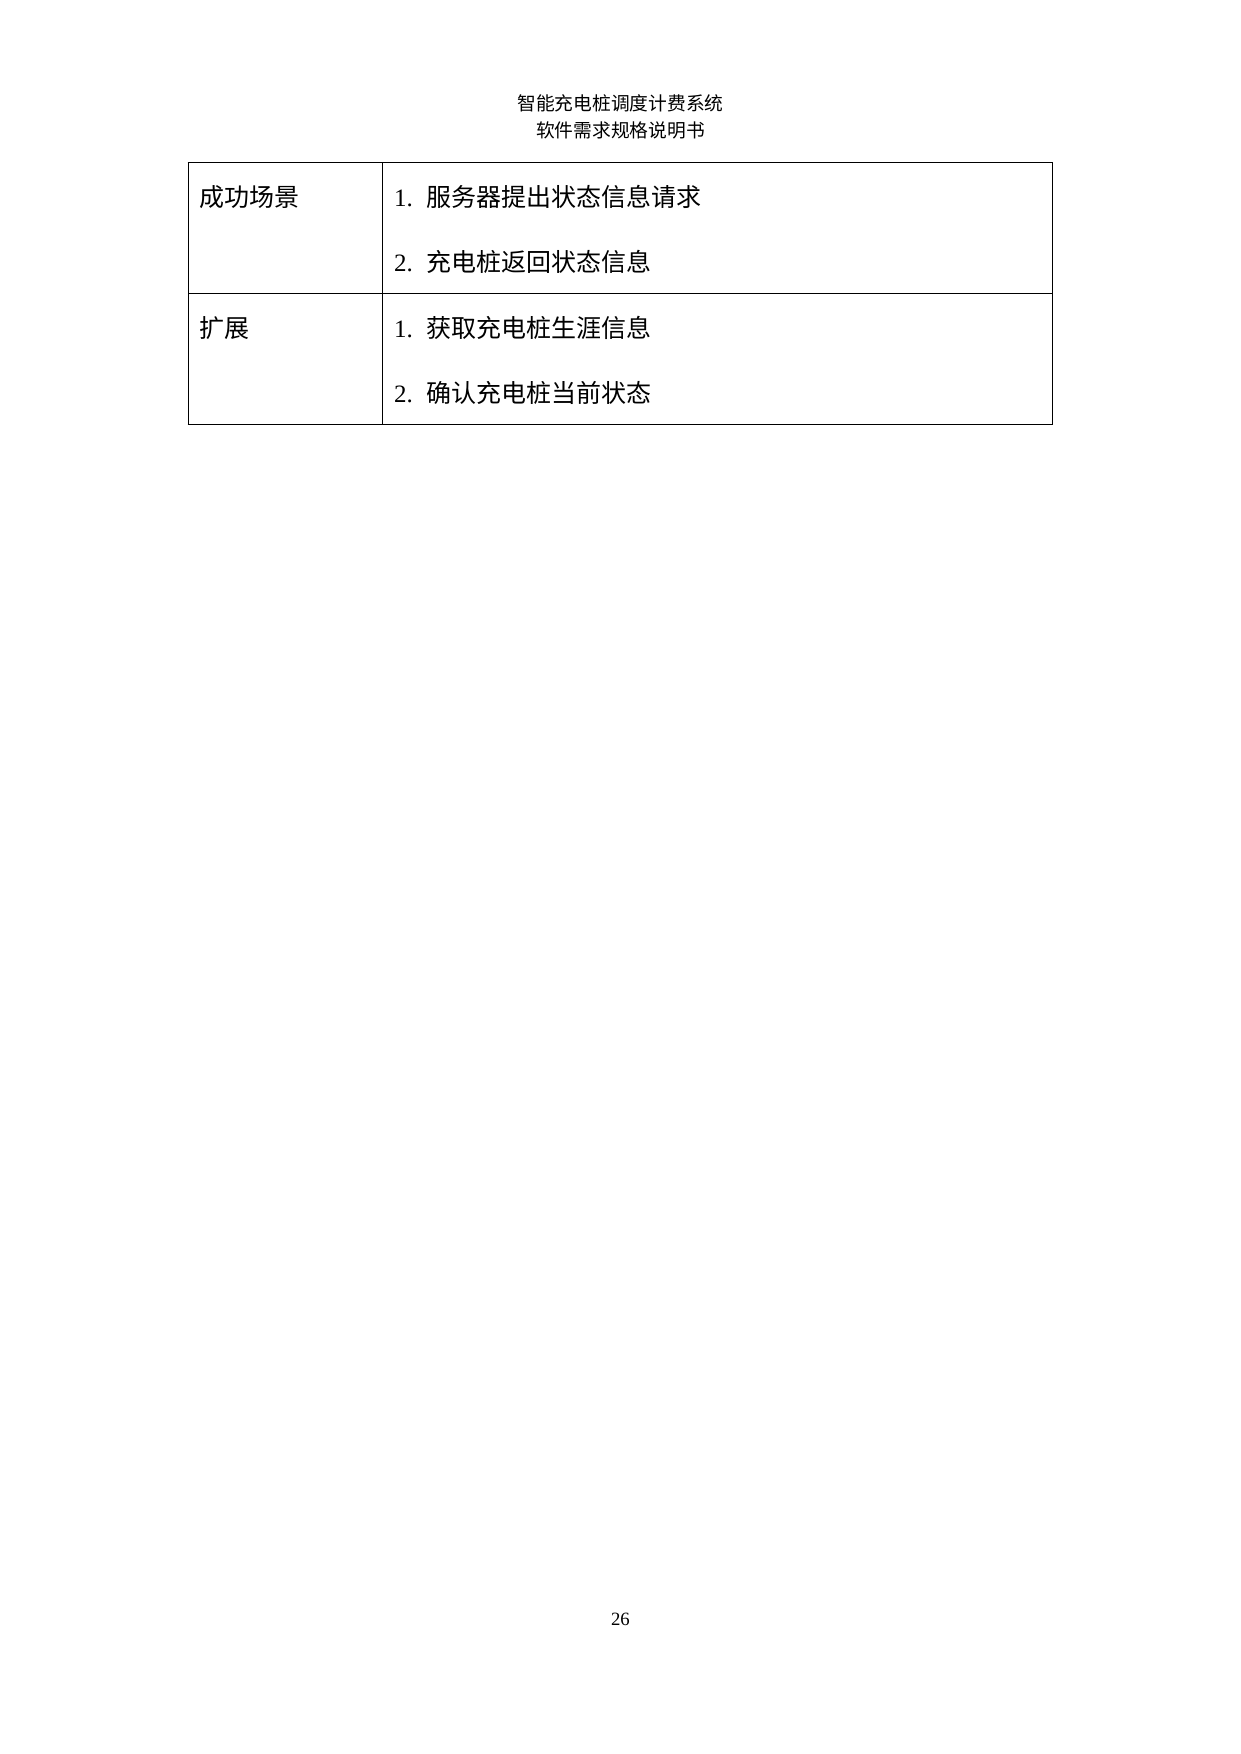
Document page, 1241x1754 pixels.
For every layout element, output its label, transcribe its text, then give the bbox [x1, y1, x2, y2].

table_cell 获取充电桩生涯信息 确认充电桩当前状态 [383, 294, 1052, 424]
table_cell 扩展 [189, 294, 382, 424]
table_cell 服务器提出状态信息请求 充电桩返回状态信息 [383, 163, 1052, 293]
table_cell 成功场景 [189, 163, 382, 293]
